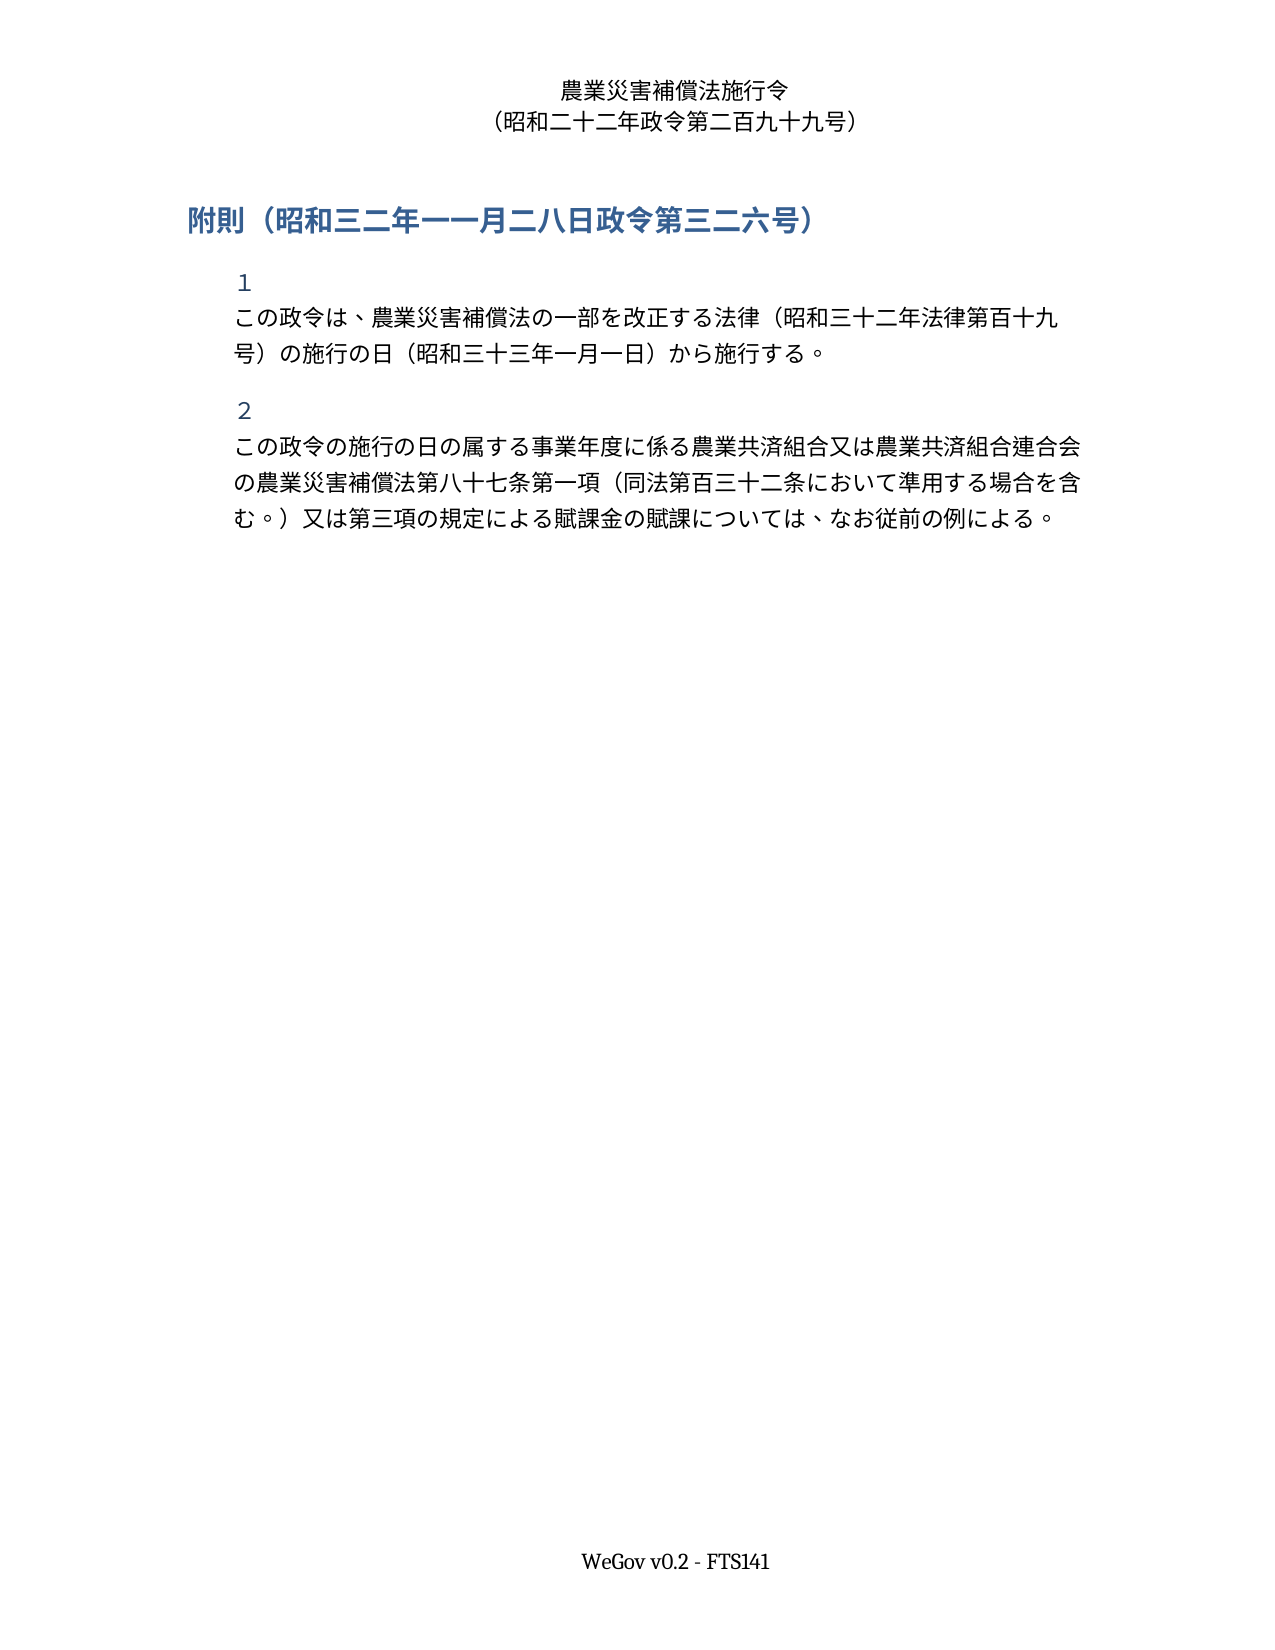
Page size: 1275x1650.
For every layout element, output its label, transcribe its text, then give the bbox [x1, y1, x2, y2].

subtitle １ [233, 266, 1087, 298]
subtitle ２ [233, 395, 1087, 426]
text この政令は、農業災害補償法の一部を改正する法律（昭和三十二年法律第百十九号）の施行の日（昭和三十三年一月一日）から施行する。 [233, 302, 1087, 369]
subtitle 附則（昭和三二年一一月二八日政令第三二六号） [187, 200, 1087, 240]
text この政令の施行の日の属する事業年度に係る農業共済組合又は農業共済組合連合会の農業災害補償法第八十七条第一項（同法第百三十二条において準用する場合を含む。）又は第三項の規定による賦課金の賦課については、なお従前の例による。 [233, 431, 1087, 534]
